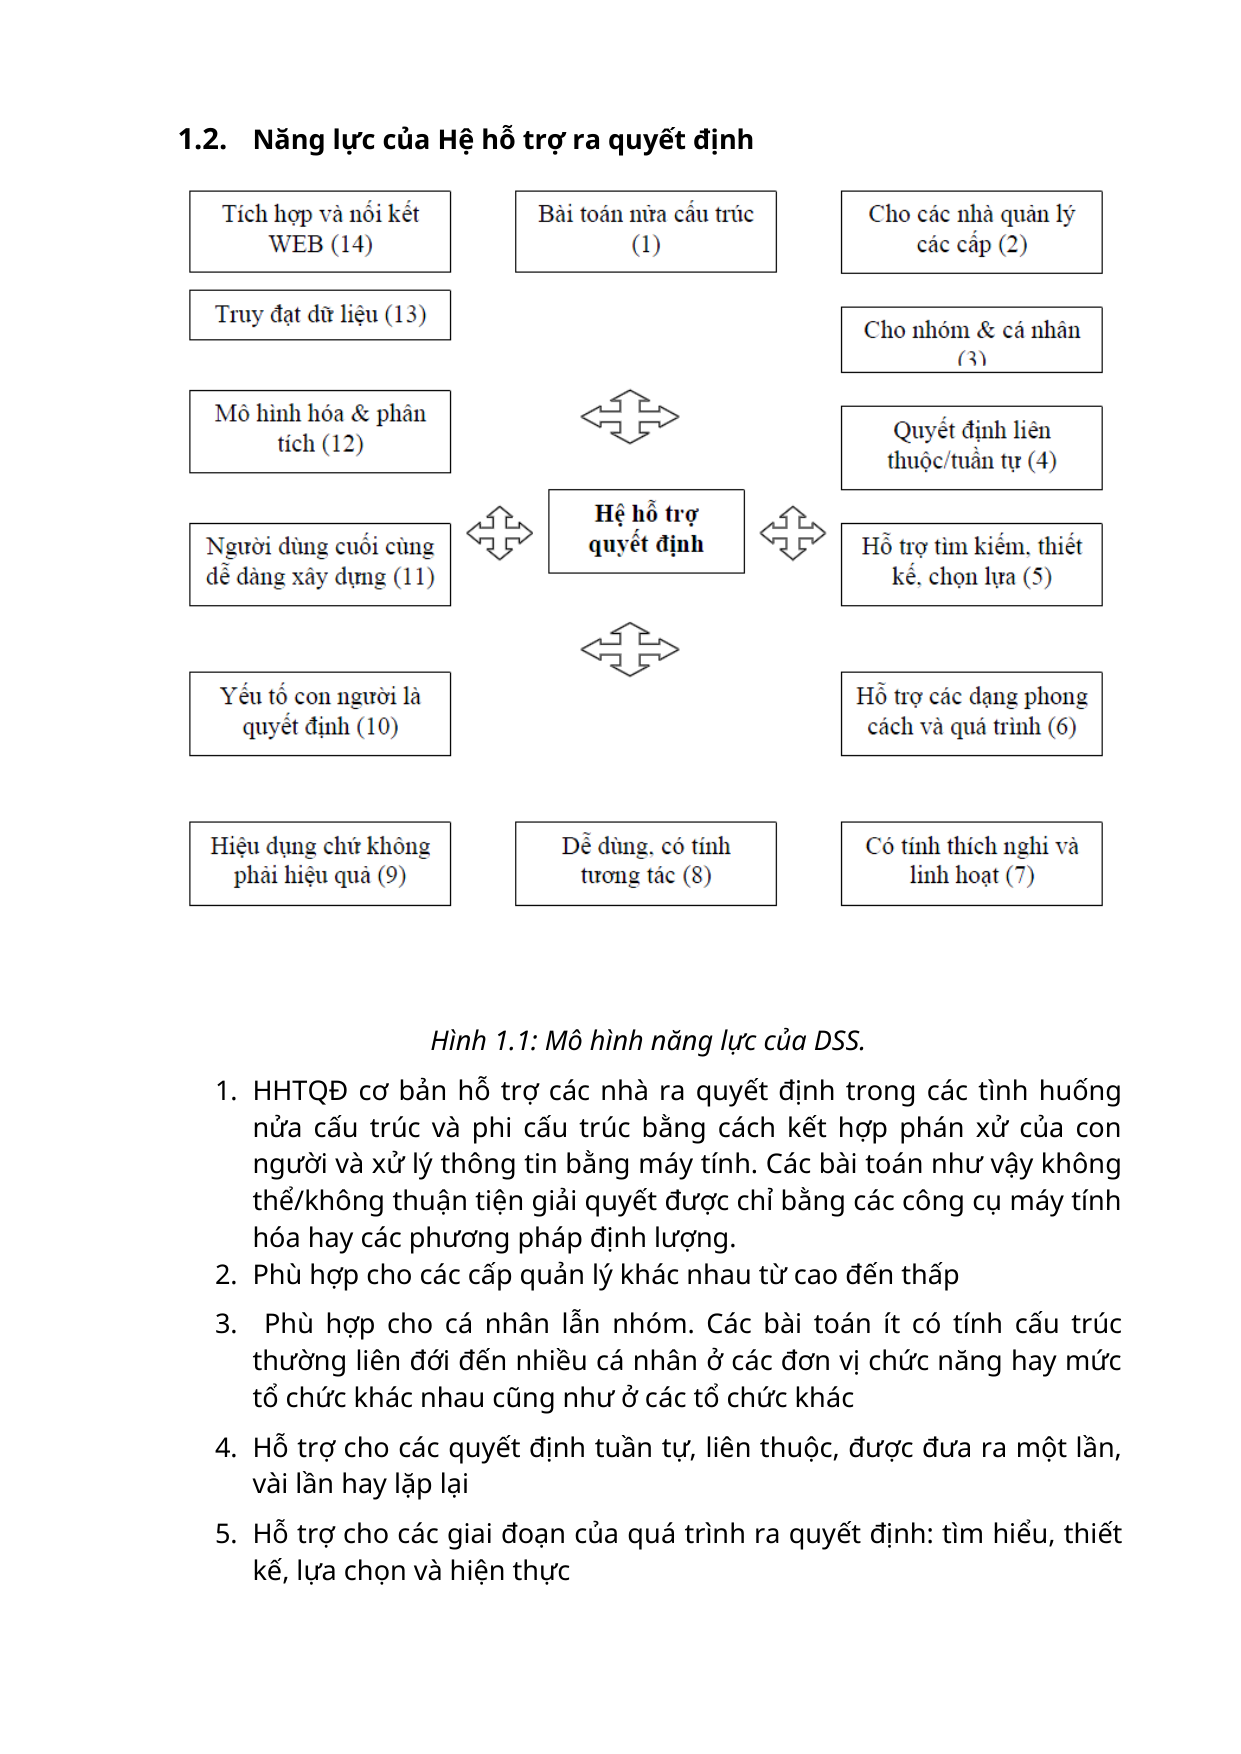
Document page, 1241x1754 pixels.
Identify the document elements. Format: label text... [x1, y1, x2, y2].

picture [187, 188, 1110, 911]
list Hỗ trợ cho các quyết định tuần tự, liên thuộc, được đưa ra một lần, vài lần hay lặp lại [215, 1428, 1122, 1502]
list Phù hợp cho cá nhân lẫn nhóm. Các bài toán ít có tính cấu trúc thường liên đới đến nhiều cá nhân ở các đơn vị chức năng hay mức tổ chức khác nhau cũng như ở các tổ chức khác [215, 1305, 1122, 1416]
list Hỗ trợ cho các giai đoạn của quá trình ra quyết định: tìm hiểu, thiết kế, lựa chọn và hiện thực [215, 1514, 1122, 1588]
list Năng lực của Hệ hỗ trợ ra quyết định [177, 118, 1122, 158]
text Hình 1.1: Mô hình năng lực của DSS. [177, 1022, 1122, 1059]
list HHTQĐ cơ bản hỗ trợ các nhà ra quyết định trong các tình huống nửa cấu trúc và phi cấu trúc bằng cách kết hợp phán xử của con người và xử lý thông tin bằng máy tính. Các bài toán như vậy không thể/không thuận tiện giải quyết được chỉ bằng các công cụ máy tính hóa hay các phương pháp định lượng. [215, 1071, 1122, 1256]
list Phù hợp cho các cấp quản lý khác nhau từ cao đến thấp [215, 1256, 1122, 1292]
